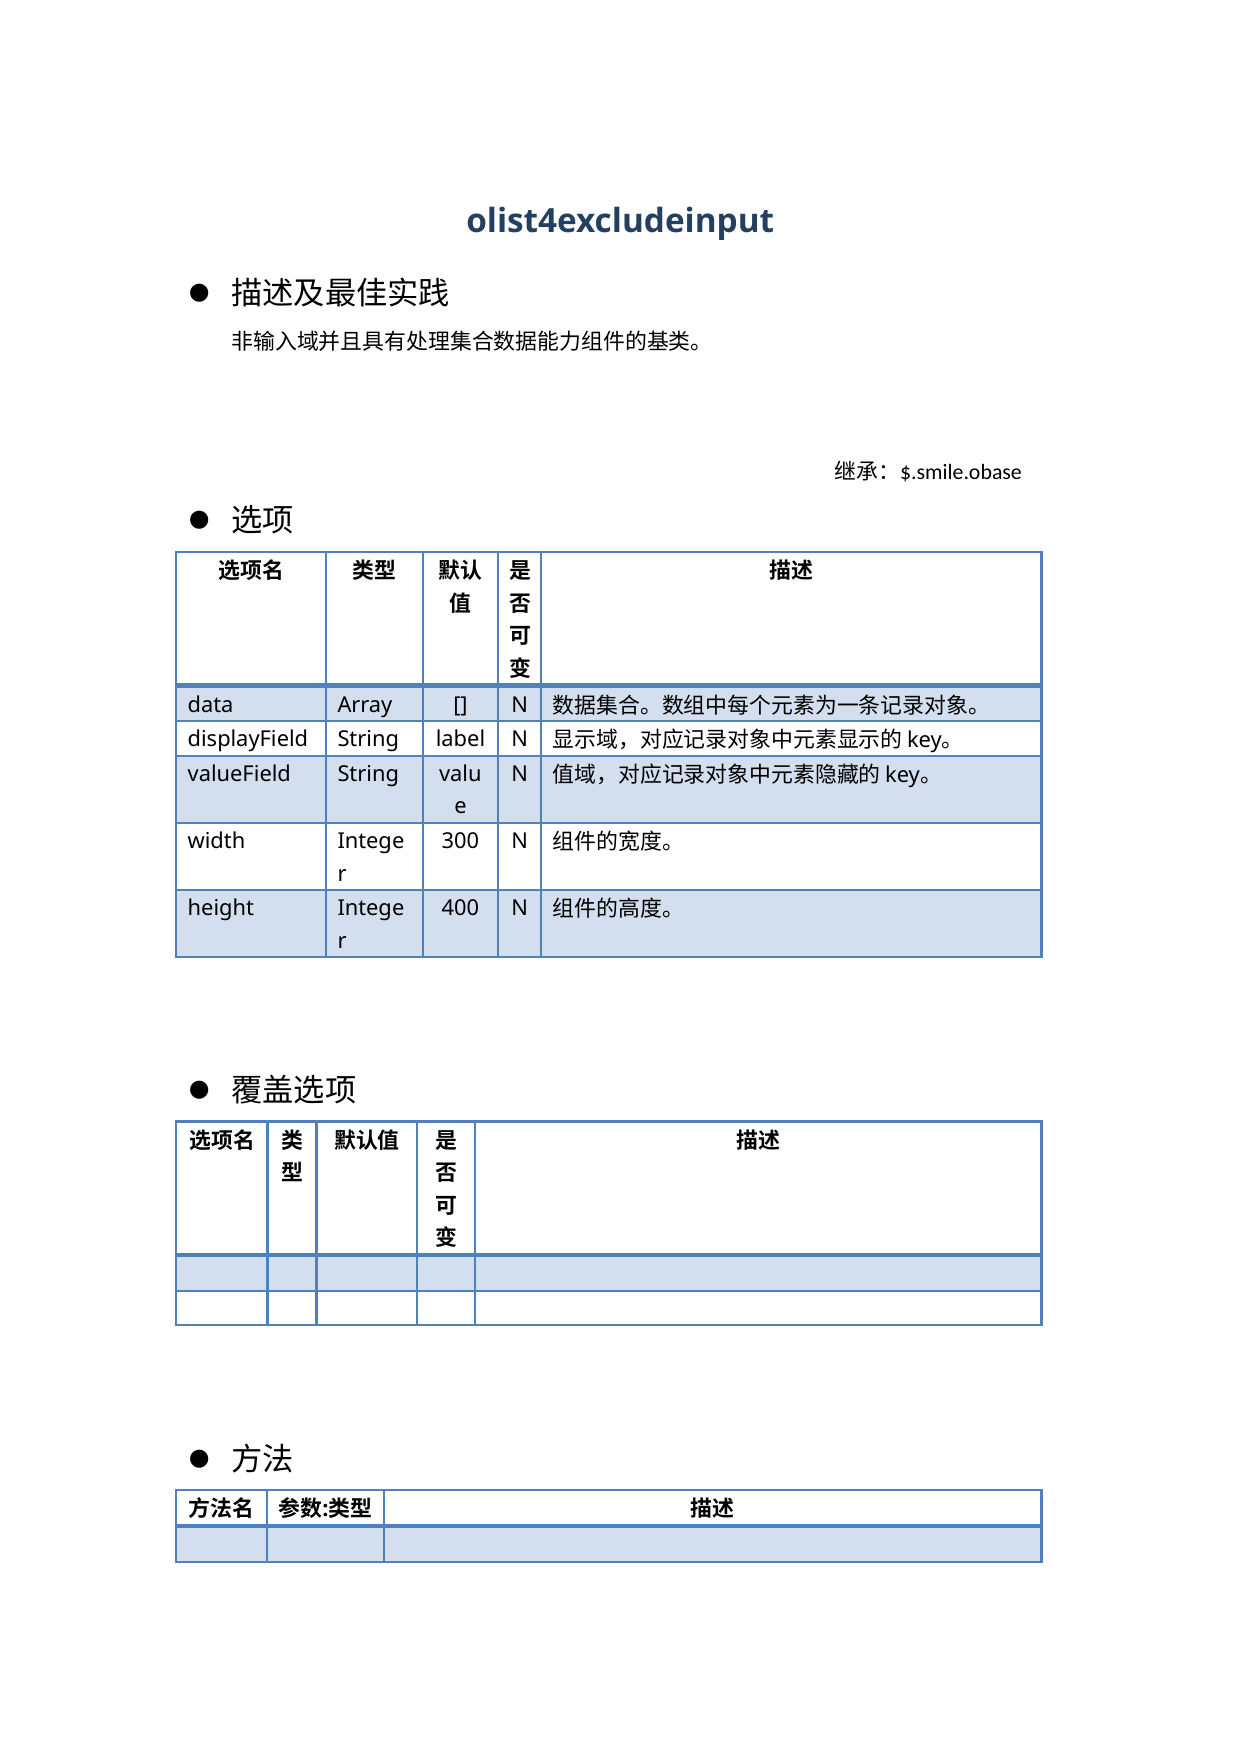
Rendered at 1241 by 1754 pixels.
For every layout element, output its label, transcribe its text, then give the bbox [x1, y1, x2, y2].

table_cell 组件的宽度。 [542, 824, 1040, 889]
text 非输入域并且具有处理集合数据能力组件的基类。 [231, 323, 1053, 356]
table_header 默认值 [318, 1123, 416, 1252]
table_cell data [177, 688, 325, 720]
table_cell N [499, 824, 540, 889]
table_header 选项名 [177, 553, 325, 683]
table_cell [318, 1257, 416, 1290]
table_header 是否可变 [418, 1123, 474, 1252]
table_cell N [499, 688, 540, 720]
table_cell [318, 1292, 416, 1324]
table_cell String [327, 722, 422, 754]
table_cell [269, 1257, 315, 1290]
table_cell [177, 1292, 266, 1324]
table_header 描述 [385, 1491, 1040, 1523]
table_cell N [499, 757, 540, 822]
table_cell height [177, 891, 325, 956]
title olist4excludeinput [187, 187, 1053, 252]
table_cell width [177, 824, 325, 889]
table_cell [418, 1257, 474, 1290]
list 方法 [187, 1424, 1053, 1489]
table_cell String [327, 757, 422, 822]
table_cell 数据集合。数组中每个元素为一条记录对象。 [542, 688, 1040, 720]
list 选项 [187, 486, 1053, 551]
table_cell N [499, 891, 540, 956]
table_cell Integer [327, 824, 422, 889]
table_header 默认值 [424, 553, 497, 683]
table_header 是否可变 [499, 553, 540, 683]
table_cell 400 [424, 891, 497, 956]
table_header 描述 [542, 553, 1040, 683]
table_cell [177, 1528, 266, 1561]
text 继承：$.smile.obase [187, 453, 1053, 486]
table_cell [177, 1257, 266, 1290]
table_cell 组件的高度。 [542, 891, 1040, 956]
table_header 类型 [269, 1123, 315, 1252]
table_header 参数:类型 [268, 1491, 383, 1523]
table_cell Integer [327, 891, 422, 956]
table_header 描述 [476, 1123, 1040, 1252]
table_cell [476, 1292, 1040, 1324]
table_header 选项名 [177, 1123, 266, 1252]
table_cell [476, 1257, 1040, 1290]
table_cell value [424, 757, 497, 822]
table_cell [418, 1292, 474, 1324]
list 描述及最佳实践 [187, 258, 1053, 323]
table_cell 显示域，对应记录对象中元素显示的key。 [542, 722, 1040, 754]
table_cell valueField [177, 757, 325, 822]
table_cell N [499, 722, 540, 754]
table_header 类型 [327, 553, 422, 683]
table_cell 值域，对应记录对象中元素隐藏的key。 [542, 757, 1040, 822]
table_cell displayField [177, 722, 325, 754]
table_header 方法名 [177, 1491, 266, 1523]
table_cell [] [424, 688, 497, 720]
list 覆盖选项 [187, 1055, 1053, 1120]
table_cell [385, 1528, 1040, 1561]
table_cell [268, 1528, 383, 1561]
table_cell label [424, 722, 497, 754]
table_cell 300 [424, 824, 497, 889]
table_cell Array [327, 688, 422, 720]
table_cell [269, 1292, 315, 1324]
